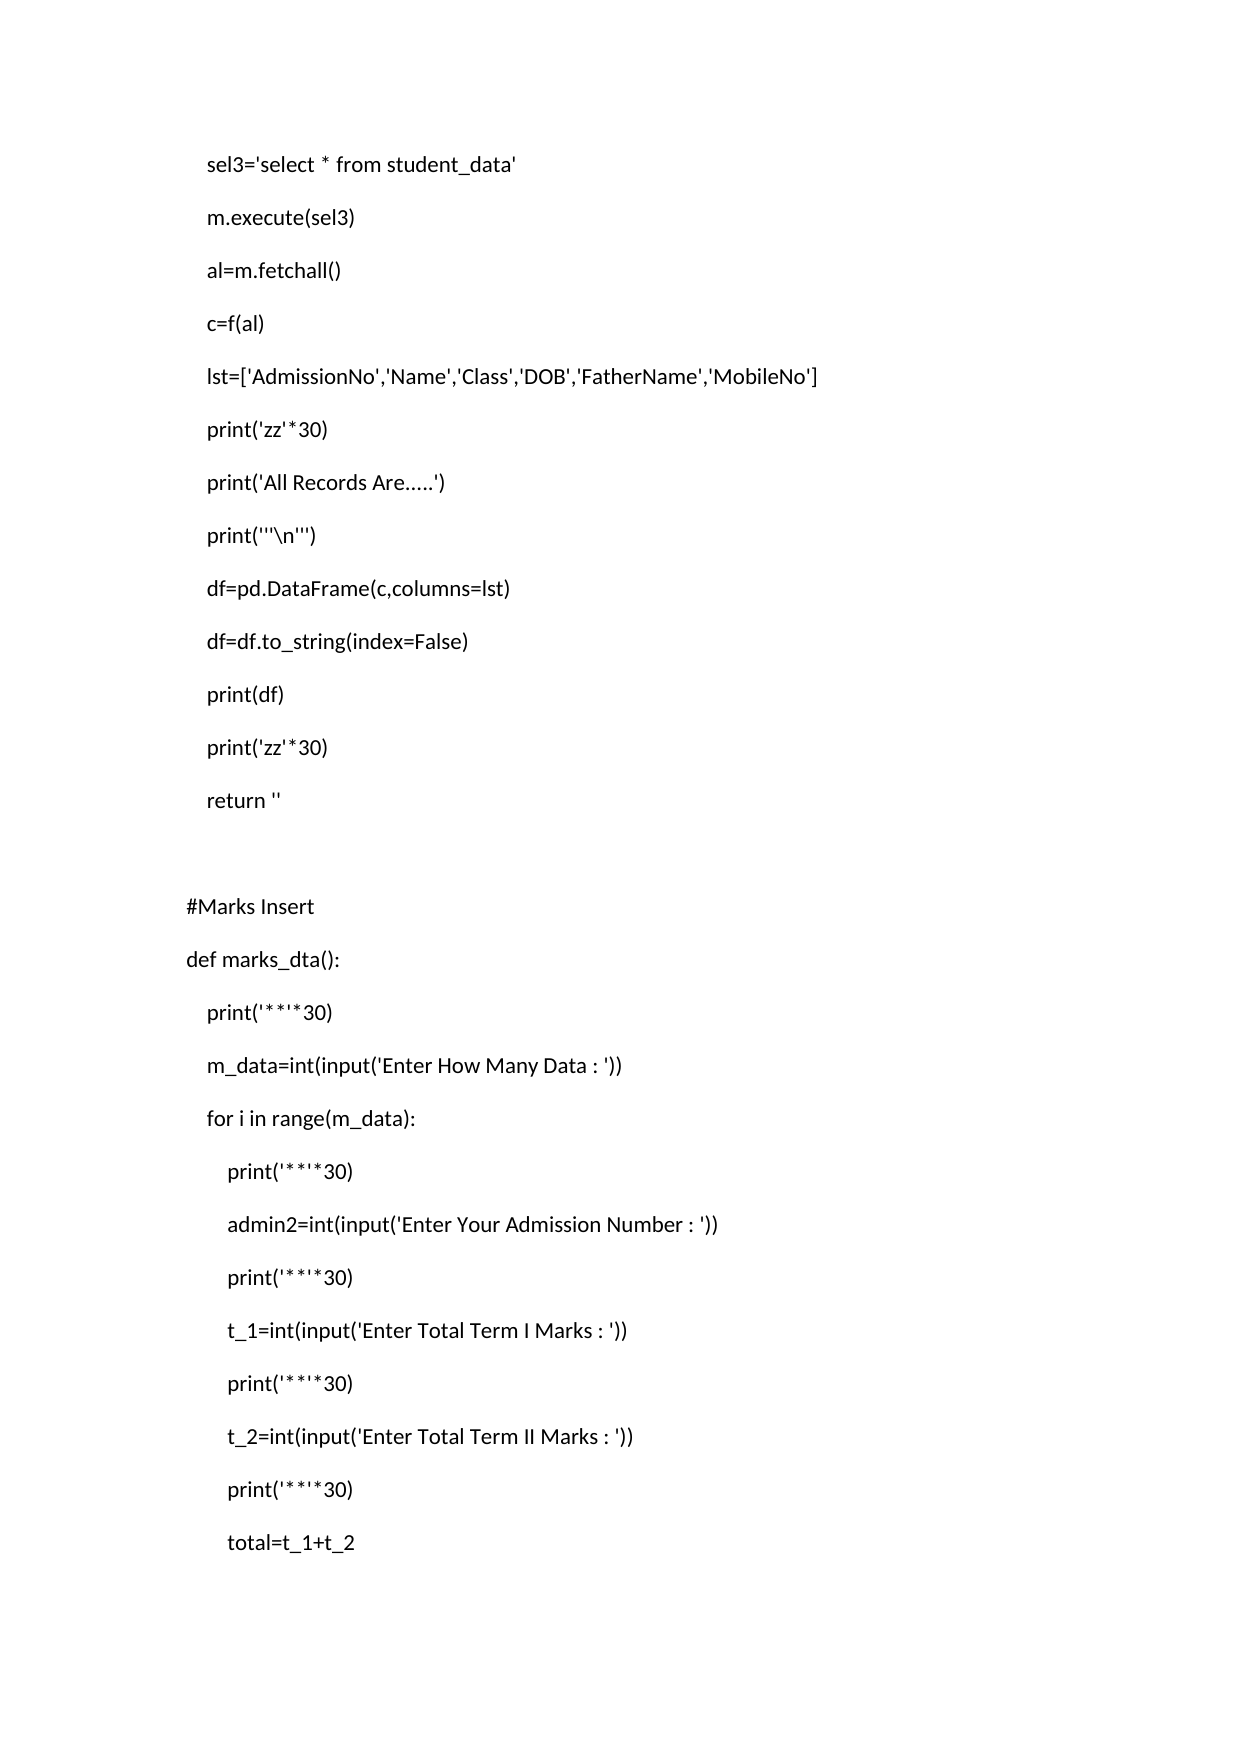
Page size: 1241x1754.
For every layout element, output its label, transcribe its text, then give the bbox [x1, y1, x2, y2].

text admin2=int(input('Enter Your Admission Number : ')) [150, 1210, 1090, 1238]
text m_data=int(input('Enter How Many Data : ')) [150, 1051, 1090, 1079]
text print('**'*30) [150, 998, 1090, 1026]
text df=pd.DataFrame(c,columns=lst) [150, 574, 1090, 602]
text for i in range(m_data): [150, 1104, 1090, 1132]
text t_1=int(input('Enter Total Term I Marks : ')) [150, 1316, 1090, 1344]
text df=df.to_string(index=False) [150, 627, 1090, 655]
text print('zz'*30) [150, 733, 1090, 761]
text lst=['AdmissionNo','Name','Class','DOB','FatherName','MobileNo'] [150, 362, 1090, 390]
text print('**'*30) [150, 1476, 1090, 1503]
text t_2=int(input('Enter Total Term II Marks : ')) [150, 1422, 1090, 1451]
text #Marks Insert [150, 892, 1090, 920]
text print('**'*30) [150, 1369, 1090, 1397]
text print('''\n''') [150, 521, 1090, 549]
text sel3='select * from student_data' [150, 150, 1090, 178]
text def marks_dta(): [150, 945, 1090, 973]
text print('zz'*30) [150, 415, 1090, 443]
text c=f(al) [150, 309, 1090, 337]
text total=t_1+t_2 [150, 1528, 1090, 1557]
text print('**'*30) [150, 1263, 1090, 1291]
text al=m.fetchall() [150, 256, 1090, 284]
text print('All Records Are.....') [150, 468, 1090, 496]
text print('**'*30) [150, 1157, 1090, 1185]
text print(df) [150, 680, 1090, 708]
text m.execute(sel3) [150, 203, 1090, 231]
text return '' [150, 786, 1090, 814]
